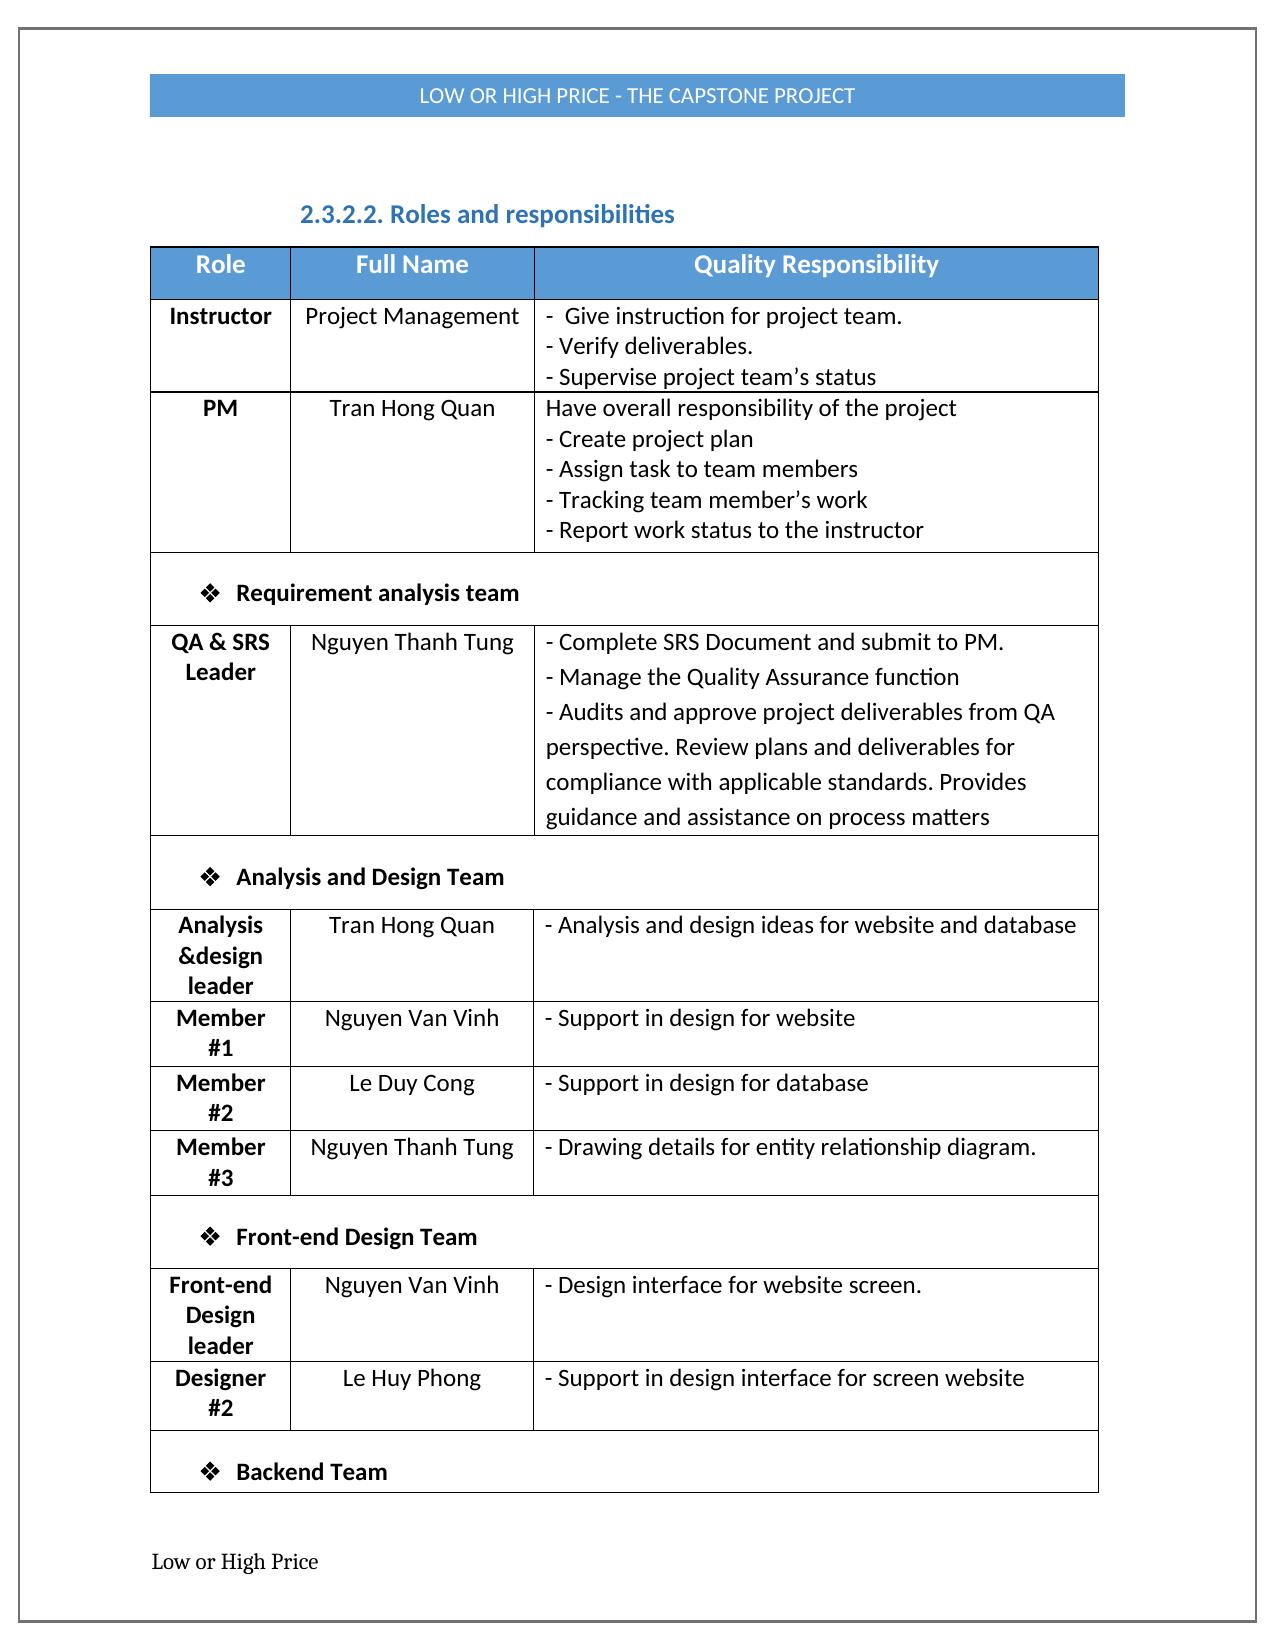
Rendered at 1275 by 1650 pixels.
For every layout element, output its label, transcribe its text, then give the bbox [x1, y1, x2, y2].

table_cell - Design interface for website screen. [534, 1269, 1098, 1361]
table_cell Instructor [151, 300, 290, 391]
table_cell Member #2 [151, 1067, 290, 1130]
table_cell - Complete SRS Document and submit to PM. - Manage the Quality Assurance function - Audits and approve project deliverables from QA perspective. Review plans and deliverables for compliance with applicable standards. Provides guidance and assistance on process matters [535, 626, 1098, 835]
table_header Quality Responsibility [535, 248, 1098, 299]
table_cell Tran Hong Quan [291, 910, 533, 1001]
table_cell - Support in design for website [534, 1002, 1098, 1066]
table_cell Analysis &design leader [151, 910, 290, 1001]
table_cell Nguyen Thanh Tung [291, 1131, 533, 1195]
table_cell - Drawing details for entity relationship diagram. [534, 1131, 1098, 1195]
table_cell Member #3 [151, 1131, 290, 1195]
table_cell Nguyen Thanh Tung [291, 626, 534, 835]
table_cell Requirement analysis team [151, 553, 1098, 625]
table_cell Front-end Design leader [151, 1269, 290, 1361]
table_cell Tran Hong Quan [291, 393, 534, 552]
table_header Role [151, 248, 290, 299]
table_cell Nguyen Van Vinh [291, 1269, 533, 1361]
table_cell - Support in design interface for screen website [534, 1362, 1098, 1430]
table_cell Project Management [291, 300, 534, 391]
subtitle 2.3.2.2. Roles and responsibilities [225, 197, 1125, 230]
table_cell Member #1 [151, 1002, 290, 1066]
table_header Full Name [291, 248, 534, 299]
table_cell Designer #2 [151, 1362, 290, 1430]
table_cell Le Huy Phong [291, 1362, 533, 1430]
table_cell Have overall responsibility of the project - Create project plan - Assign task to team members - Tracking team member’s work - Report work status to the instructor [535, 393, 1098, 552]
table_cell Le Duy Cong [291, 1067, 533, 1130]
table_cell - Analysis and design ideas for website and database [534, 910, 1098, 1001]
table_cell Front-end Design Team [151, 1196, 1098, 1268]
table_cell Backend Team [151, 1431, 1098, 1492]
table_cell Analysis and Design Team [151, 836, 1098, 908]
table_cell - Support in design for database [534, 1067, 1098, 1130]
table_cell PM [151, 393, 290, 552]
table_cell Nguyen Van Vinh [291, 1002, 533, 1066]
table_cell - Give instruction for project team. - Verify deliverables. - Supervise project team’s status [535, 300, 1098, 391]
table_cell QA & SRS Leader [151, 626, 290, 835]
